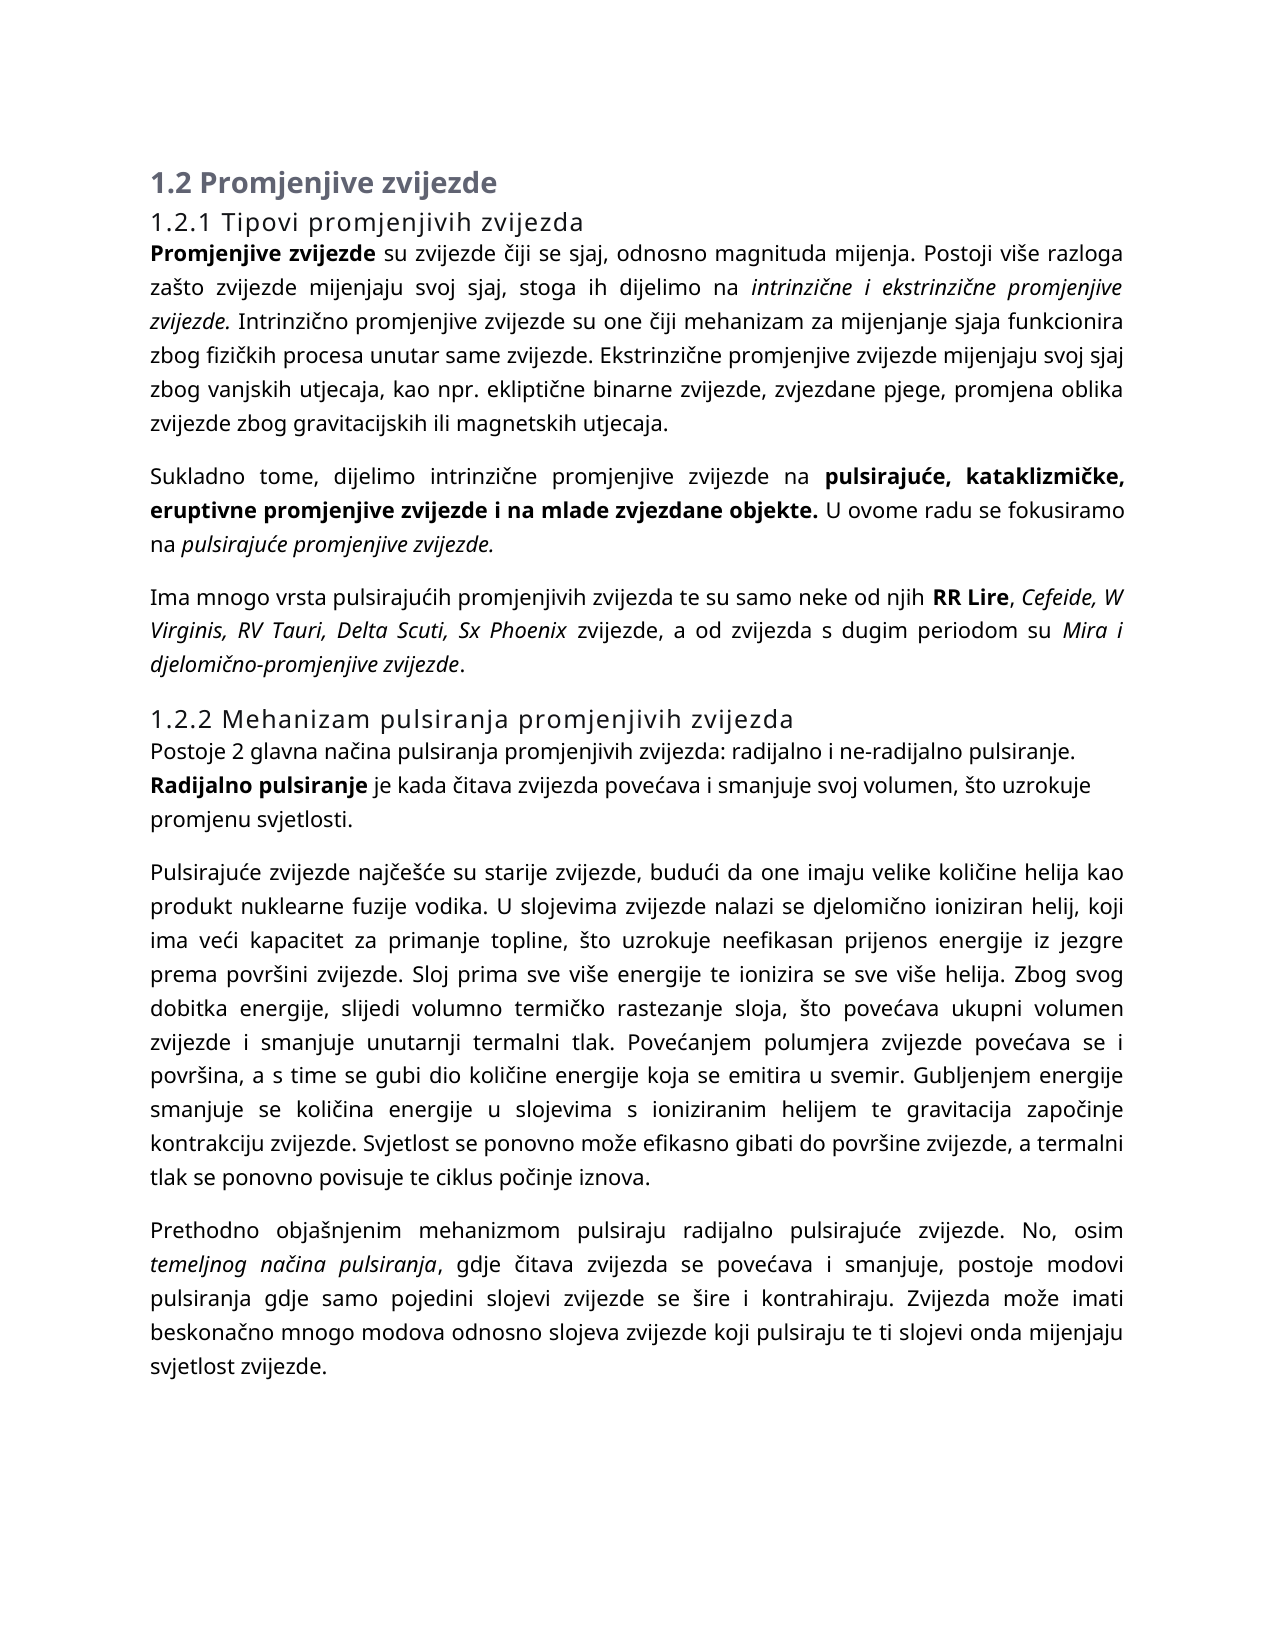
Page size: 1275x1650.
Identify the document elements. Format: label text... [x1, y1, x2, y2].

subtitle 1.2 Promjenjive zvijezde [150, 162, 1125, 202]
text Sukladno tome, dijelimo intrinzične promjenjive zvijezde na pulsirajuće, kataklizmičke, eruptivne promjenjive zvijezde i na mlade zvjezdane objekte. U ovome radu se fokusiramo na pulsirajuće promjenjive zvijezde. [150, 461, 1125, 558]
subtitle 1.2.1 Tipovi promjenjivih zvijezda [150, 204, 1125, 238]
text Prethodno objašnjenim mehanizmom pulsiraju radijalno pulsirajuće zvijezde. No, osim temeljnog načina pulsiranja, gdje čitava zvijezda se povećava i smanjuje, postoje modovi pulsiranja gdje samo pojedini slojevi zvijezde se šire i kontrahiraju. Zvijezda može imati beskonačno mnogo modova odnosno slojeva zvijezde koji pulsiraju te ti slojevi onda mijenjaju svjetlost zvijezde. [150, 1215, 1125, 1381]
subtitle 1.2.2 Mehanizam pulsiranja promjenjivih zvijezda [150, 702, 1125, 736]
text Pulsirajuće zvijezde najčešće su starije zvijezde, budući da one imaju velike količine helija kao produkt nuklearne fuzije vodika. U slojevima zvijezde nalazi se djelomično ioniziran helij, koji ima veći kapacitet za primanje topline, što uzrokuje neefikasan prijenos energije iz jezgre prema površini zvijezde. Sloj prima sve više energije te ionizira se sve više helija. Zbog svog dobitka energije, slijedi volumno termičko rastezanje sloja, što povećava ukupni volumen zvijezde i smanjuje unutarnji termalni tlak. Povećanjem polumjera zvijezde povećava se i površina, a s time se gubi dio količine energije koja se emitira u svemir. Gubljenjem energije smanjuje se količina energije u slojevima s ioniziranim helijem te gravitacija započinje kontrakciju zvijezde. Svjetlost se ponovno može efikasno gibati do površine zvijezde, a termalni tlak se ponovno povisuje te ciklus počinje iznova. [150, 857, 1125, 1192]
text Ima mnogo vrsta pulsirajućih promjenjivih zvijezda te su samo neke od njih RR Lire, Cefeide, W Virginis, RV Tauri, Delta Scuti, Sx Phoenix zvijezde, a od zvijezda s dugim periodom su Mira i djelomično-promjenjive zvijezde. [150, 581, 1125, 679]
text Promjenjive zvijezde su zvijezde čiji se sjaj, odnosno magnituda mijenja. Postoji više razloga zašto zvijezde mijenjaju svoj sjaj, stoga ih dijelimo na intrinzične i ekstrinzične promjenjive zvijezde. Intrinzično promjenjive zvijezde su one čiji mehanizam za mijenjanje sjaja funkcionira zbog fizičkih procesa unutar same zvijezde. Ekstrinzične promjenjive zvijezde mijenjaju svoj sjaj zbog vanjskih utjecaja, kao npr. ekliptične binarne zvijezde, zvjezdane pjege, promjena oblika zvijezde zbog gravitacijskih ili magnetskih utjecaja. [150, 238, 1125, 438]
text Postoje 2 glavna načina pulsiranja promjenjivih zvijezda: radijalno i ne-radijalno pulsiranje. Radijalno pulsiranje je kada čitava zvijezda povećava i smanjuje svoj volumen, što uzrokuje promjenu svjetlosti. [150, 736, 1125, 834]
